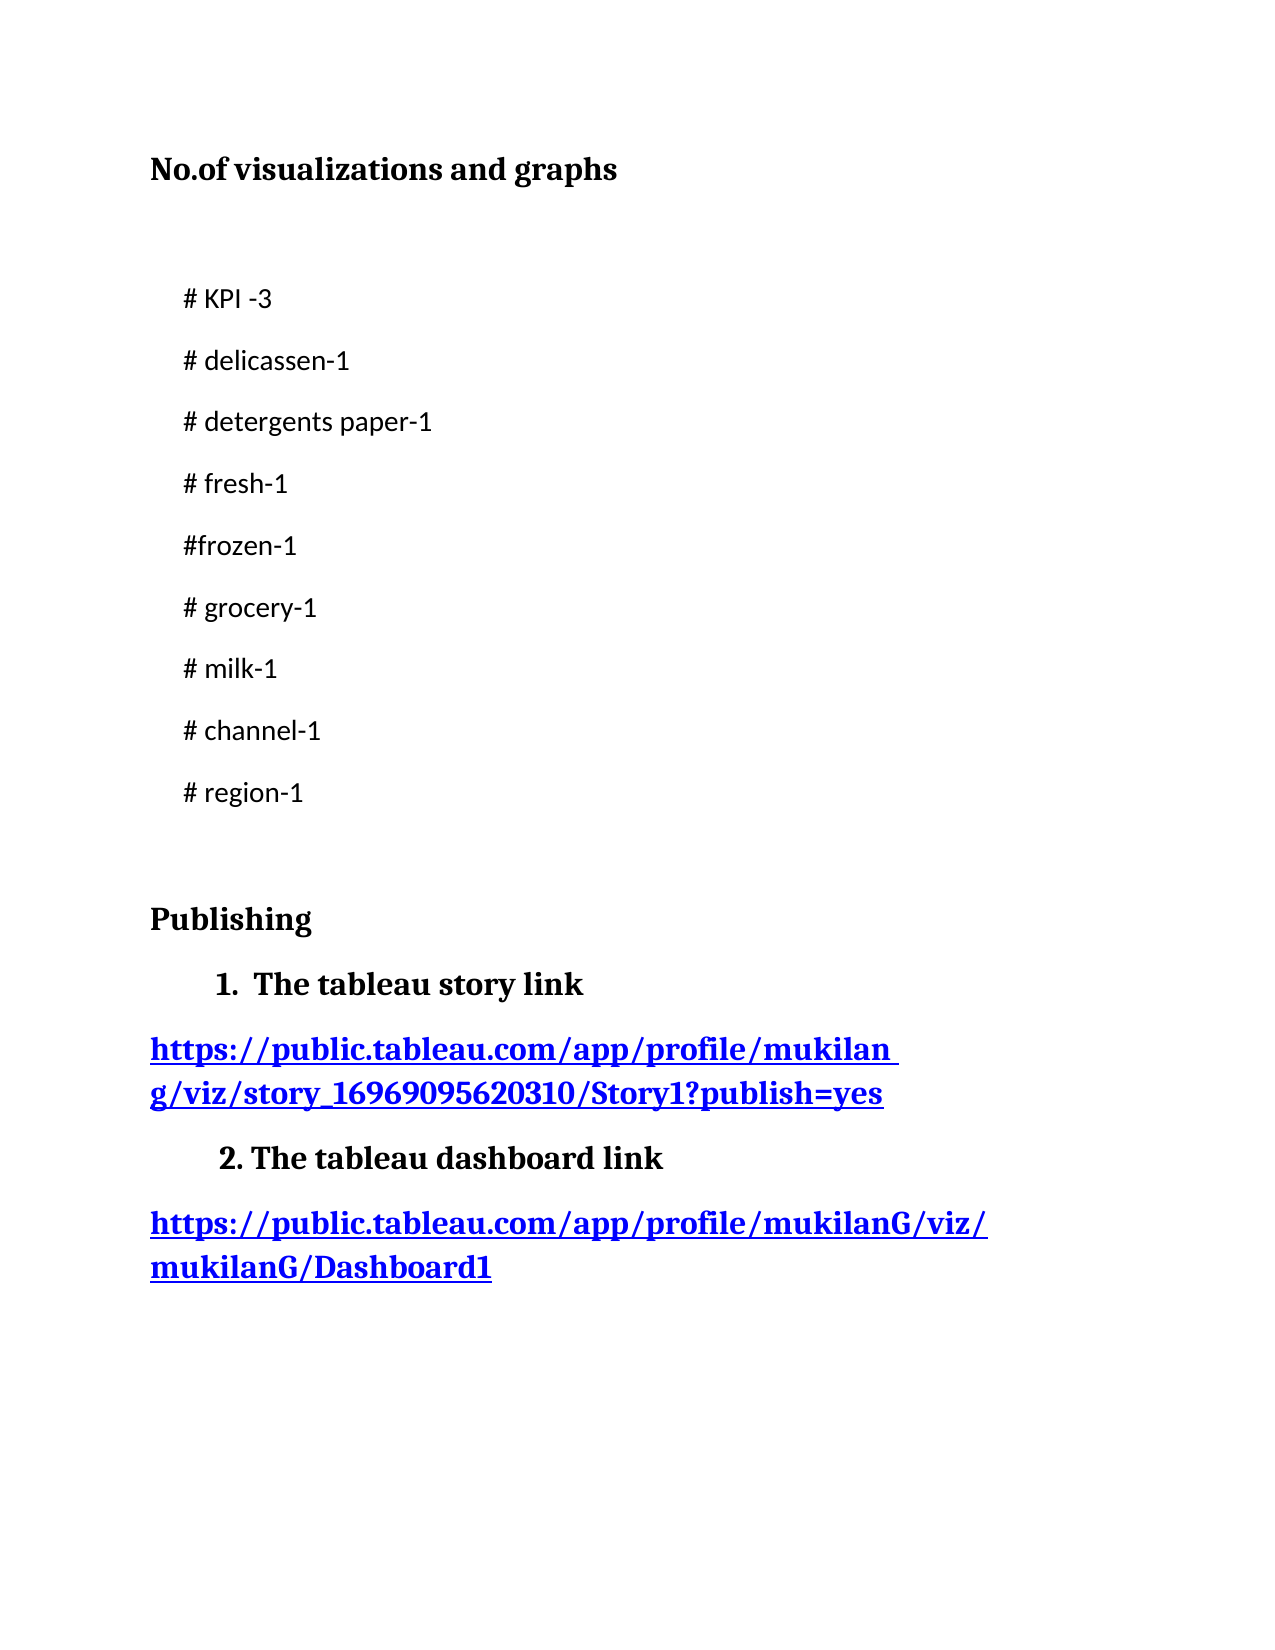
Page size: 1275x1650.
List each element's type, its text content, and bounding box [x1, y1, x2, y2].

text https://public.tableau.com/app/profile/mukilanG/viz/mukilanG/Dashboard1 [150, 1204, 1125, 1287]
text # milk-1 [150, 650, 1125, 686]
text # fresh-1 [150, 465, 1125, 501]
text # detergents paper-1 [150, 403, 1125, 439]
text # KPI -3 [150, 280, 1125, 315]
text https://public.tableau.com/app/profile/mukilan g/viz/story_16969095620310/Story1?publish=yes [150, 1030, 1125, 1113]
text 1. The tableau story link [150, 966, 1125, 1004]
text # channel-1 [150, 712, 1125, 748]
text # delicassen-1 [150, 342, 1125, 377]
text #frozen-1 [150, 527, 1125, 562]
text # grocery-1 [150, 589, 1125, 624]
text # region-1 [150, 774, 1125, 809]
text 2. The tableau dashboard link [150, 1139, 1125, 1178]
text Publishing [150, 901, 1125, 939]
text No.of visualizations and graphs [150, 150, 1125, 188]
